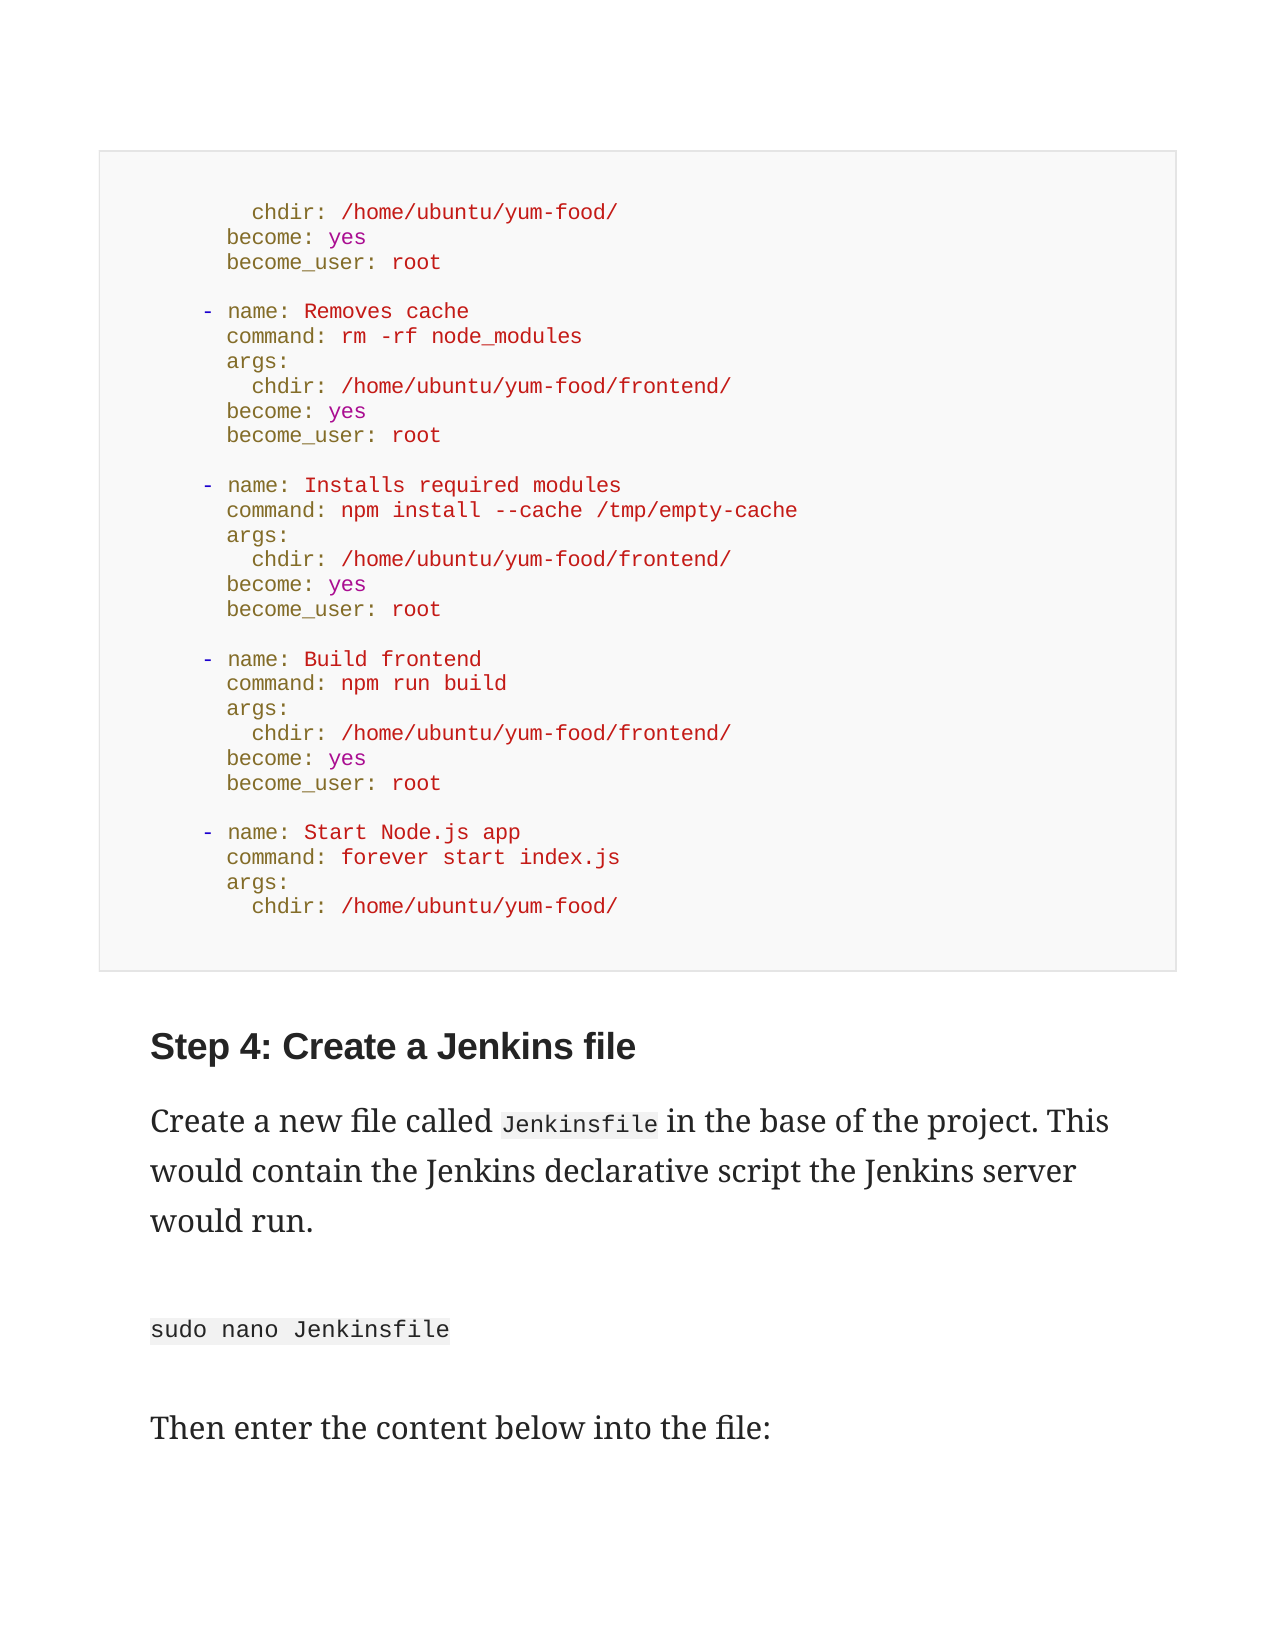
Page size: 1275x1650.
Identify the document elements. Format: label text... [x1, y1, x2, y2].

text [100, 152, 1175, 970]
text Create a new file called Jenkinsfile in the base of the project. This would contain the Jenkins declarative script the Jenkins server would run. [150, 1091, 1125, 1241]
text Then enter the content below into the file: [150, 1398, 1125, 1448]
text Step 4: Create a Jenkins file [150, 1021, 1125, 1068]
text sudo nano Jenkinsfile [150, 1295, 1125, 1345]
